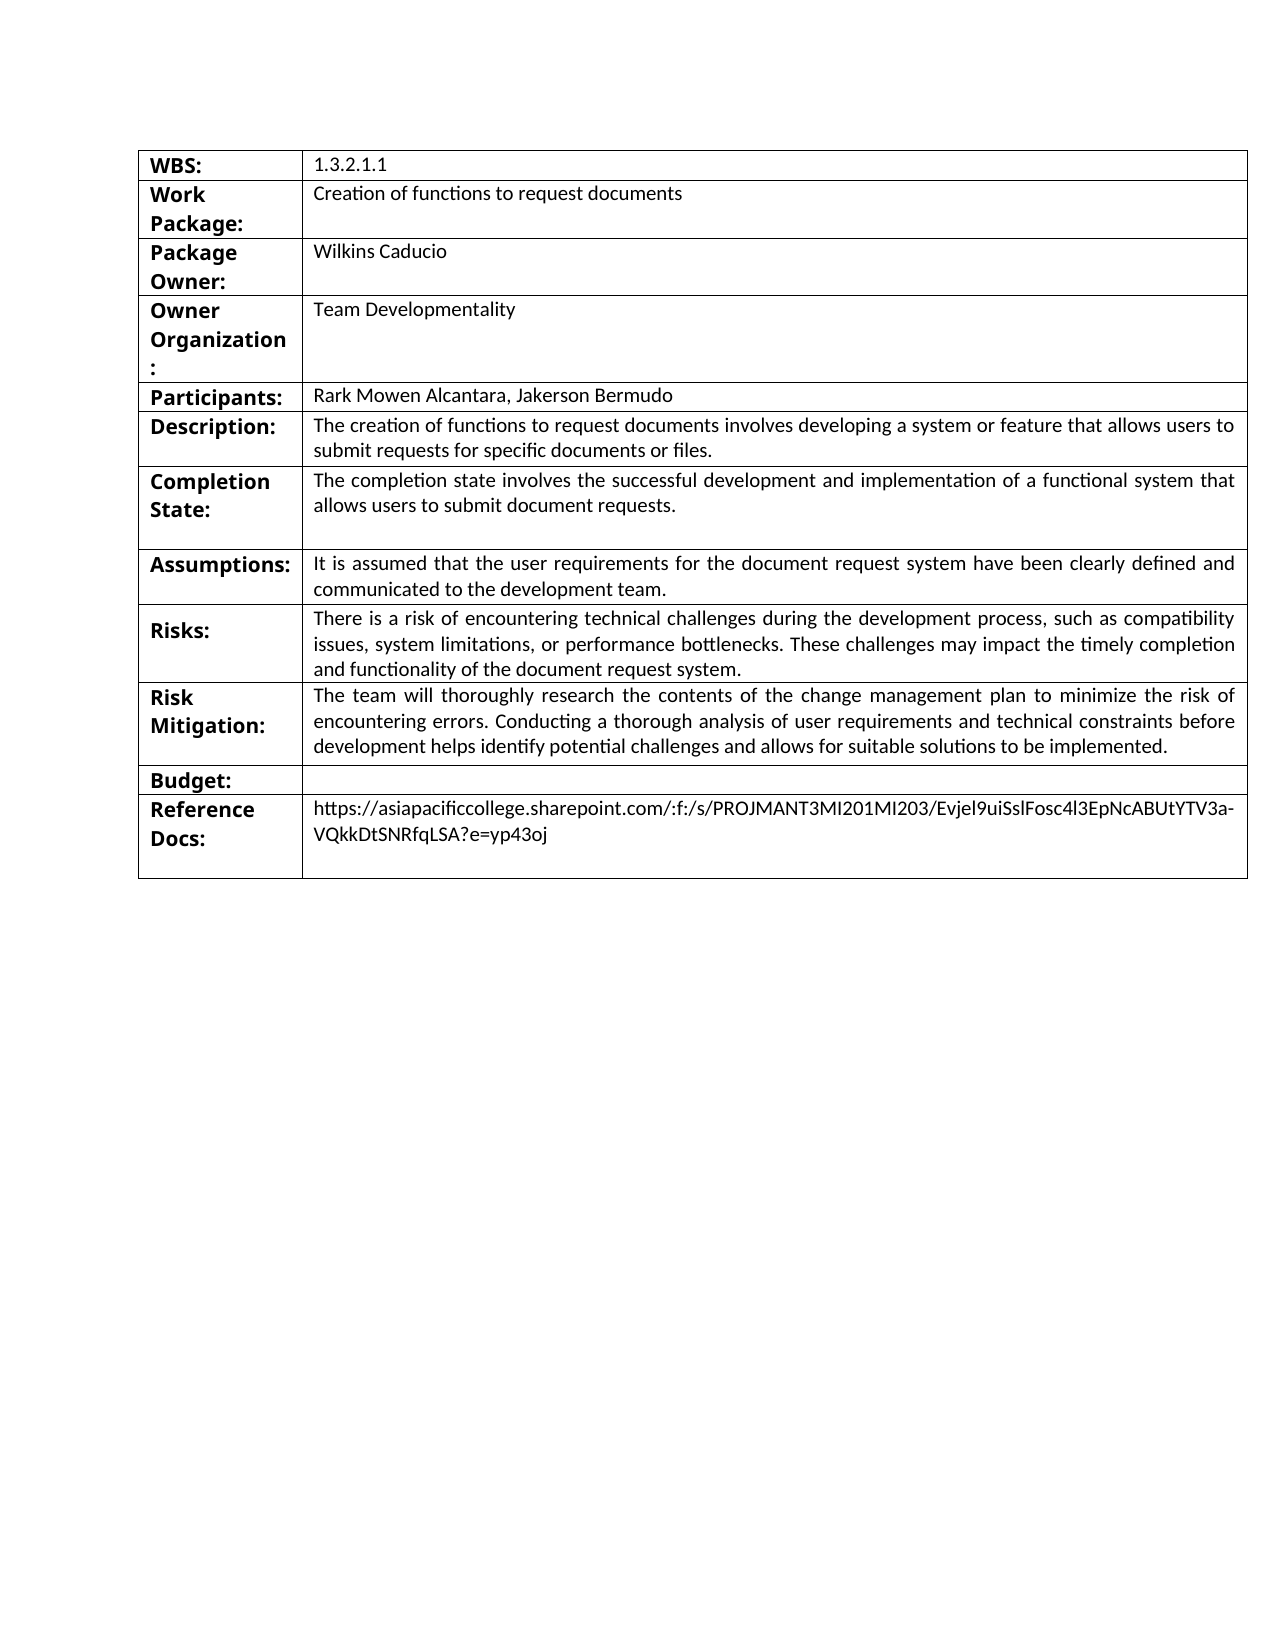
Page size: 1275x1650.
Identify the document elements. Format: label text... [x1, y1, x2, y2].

table_cell Risks: [139, 605, 302, 682]
table_cell Wilkins Caducio [303, 239, 1247, 295]
table_cell The creation of functions to request documents involves developing a system or feature that allows users to submit requests for specific documents or files. [303, 412, 1247, 466]
table_header 1.3.2.1.1 [303, 151, 1247, 179]
table_cell https://asiapacificcollege.sharepoint.com/:f:/s/PROJMANT3MI201MI203/Evjel9uiSslFosc4l3EpNcABUtYTV3a-VQkkDtSNRfqLSA?e=yp43oj [303, 795, 1247, 878]
table_cell Risk Mitigation: [139, 683, 302, 765]
table_cell It is assumed that the user requirements for the document request system have been clearly defined and communicated to the development team. [303, 550, 1247, 604]
table_cell Budget: [139, 766, 302, 794]
table_cell Description: [139, 412, 302, 466]
table_cell Completion State: [139, 467, 302, 549]
table_cell Team Developmentality [303, 296, 1247, 382]
table_cell The team will thoroughly research the contents of the change management plan to minimize the risk of encountering errors. Conducting a thorough analysis of user requirements and technical constraints before development helps identify potential challenges and allows for suitable solutions to be implemented. [303, 683, 1247, 765]
table_cell Package Owner: [139, 239, 302, 295]
table_cell Participants: [139, 383, 302, 411]
table_cell Work Package: [139, 181, 302, 237]
table_cell There is a risk of encountering technical challenges during the development process, such as compatibility issues, system limitations, or performance bottlenecks. These challenges may impact the timely completion and functionality of the document request system. [303, 605, 1247, 682]
table_cell Reference Docs: [139, 795, 302, 878]
table_cell Creation of functions to request documents [303, 181, 1247, 237]
table_cell Assumptions: [139, 550, 302, 604]
table_cell Rark Mowen Alcantara, Jakerson Bermudo [303, 383, 1247, 411]
table_header WBS: [139, 151, 302, 179]
table_cell [303, 766, 1247, 794]
table_cell Owner Organization: [139, 296, 302, 382]
table_cell The completion state involves the successful development and implementation of a functional system that allows users to submit document requests. [303, 467, 1247, 549]
